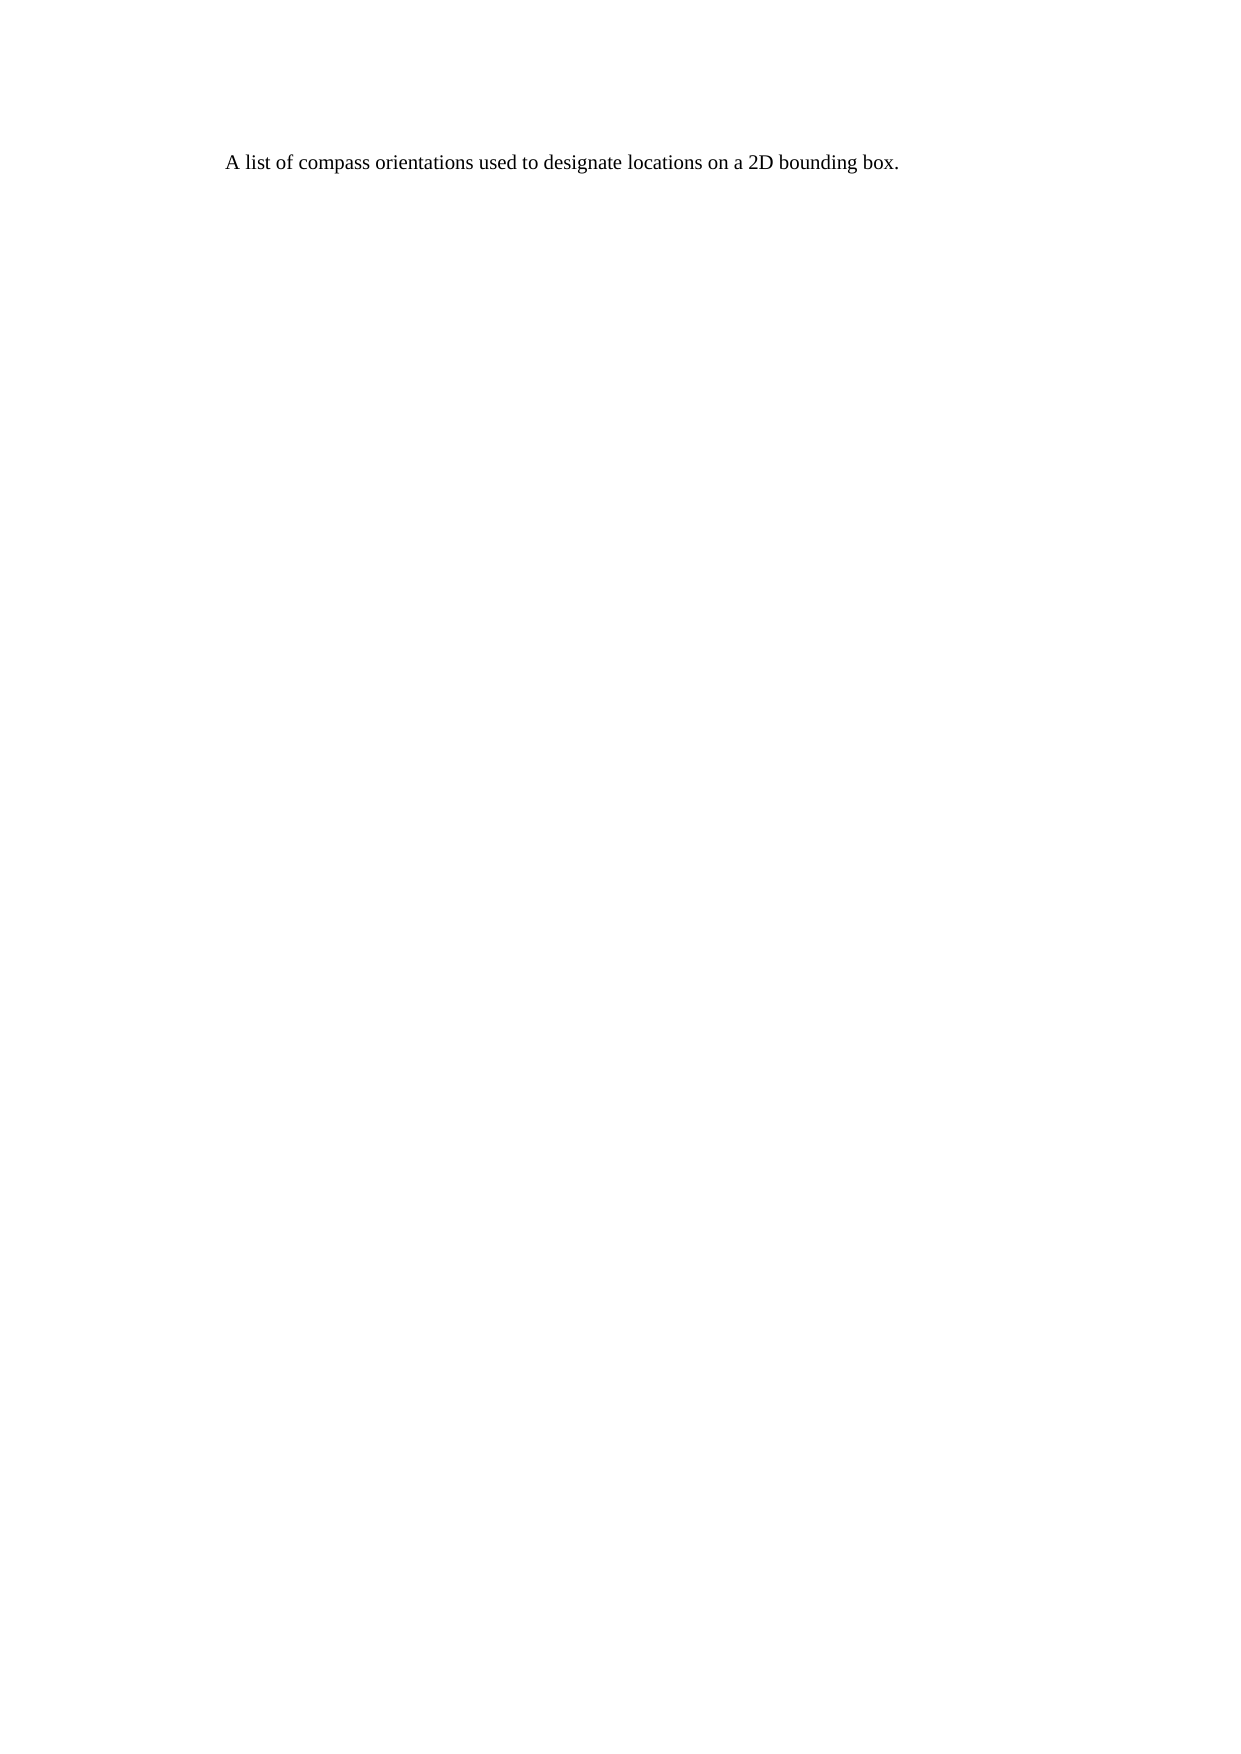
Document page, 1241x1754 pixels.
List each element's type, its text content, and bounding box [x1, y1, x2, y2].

list A list of compass orientations used to designate locations on a 2D bounding box. [225, 150, 1053, 174]
